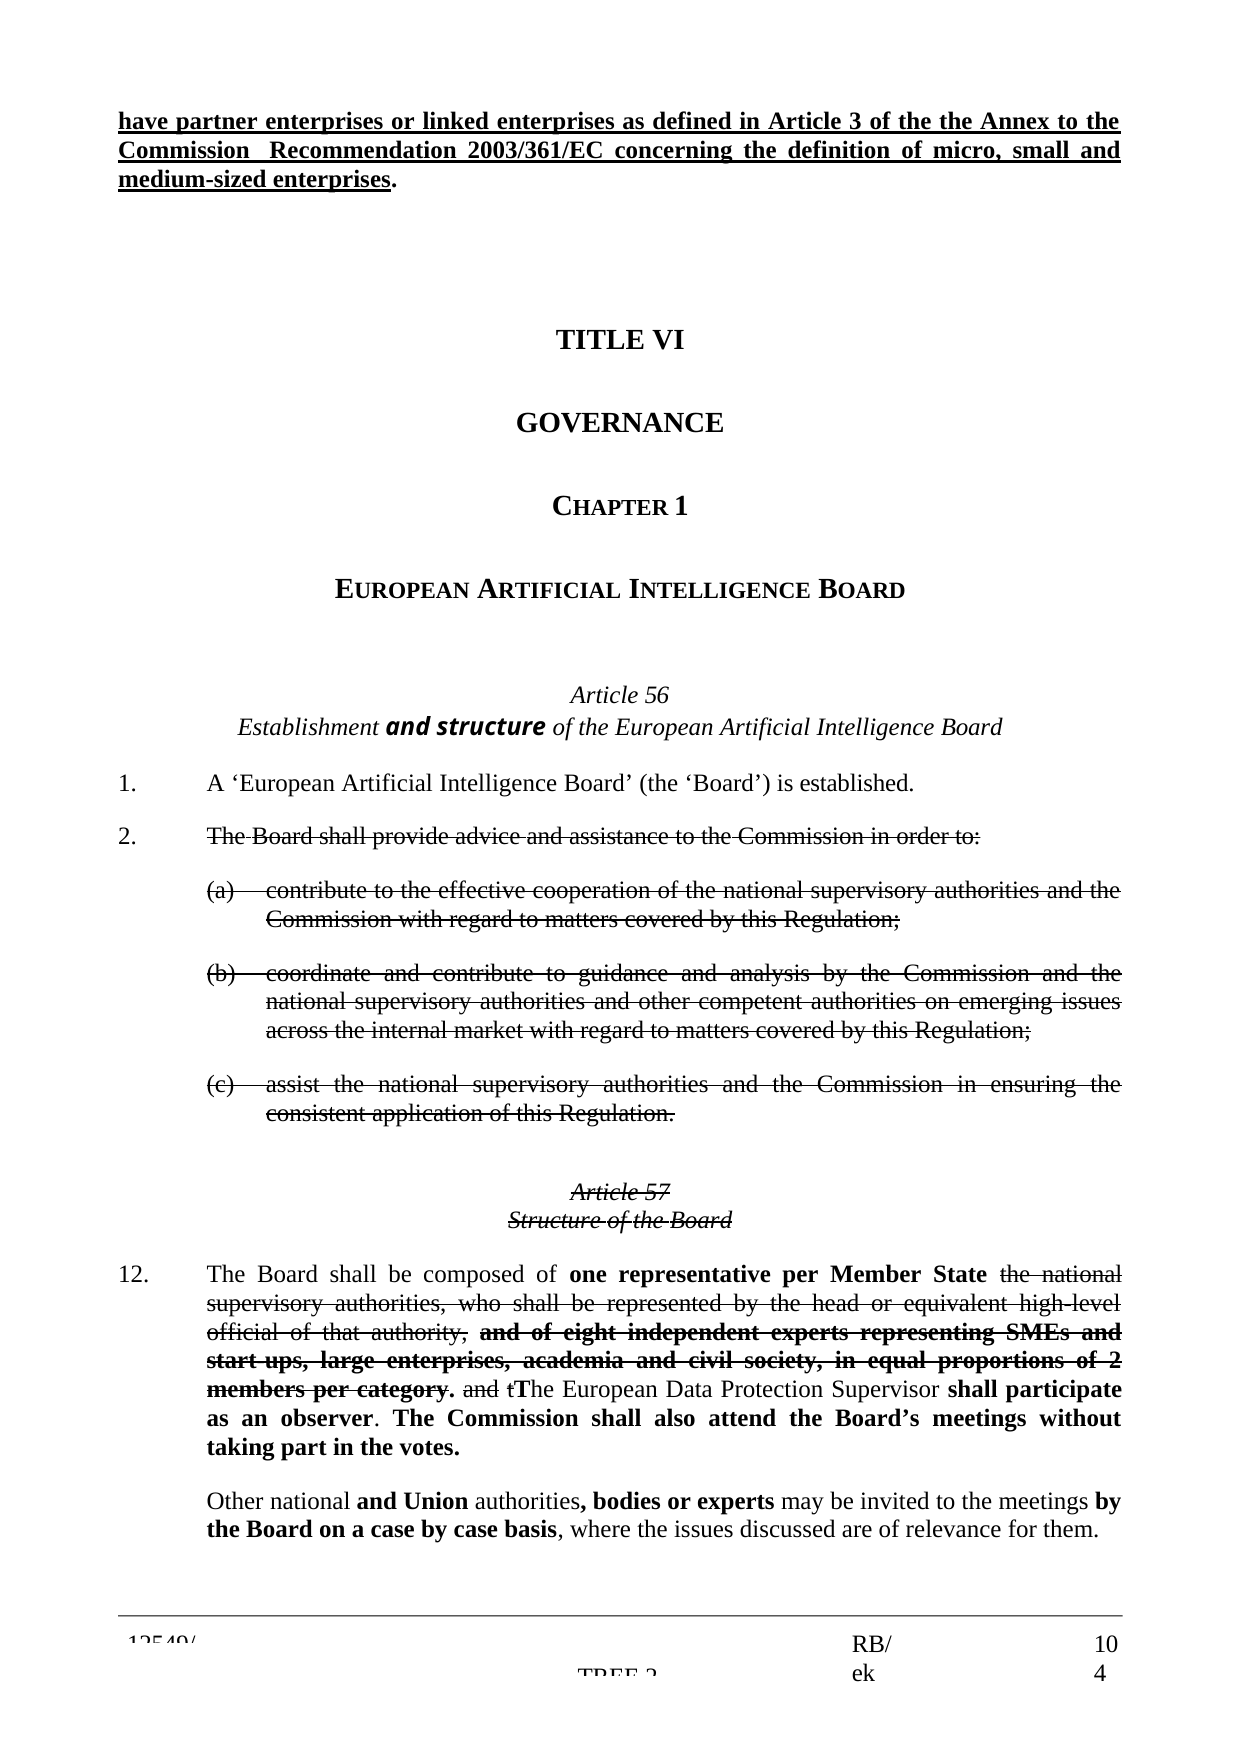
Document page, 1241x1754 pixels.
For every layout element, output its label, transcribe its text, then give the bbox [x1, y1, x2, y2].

list A ‘European Artificial Intelligence Board’ (the ‘Board’) is established. [118, 768, 1134, 796]
list assist the national supervisory authorities and the Commission in ensuring the consistent application of this Regulation. [206, 1086, 1122, 1127]
list The Board shall be composed of one representative per Member State the national supervisory authorities, who shall be represented by the head or equivalent high-level official of that authority, and of eight independent experts representing SMEs and start-ups, large enterprises, academia and civil society, in equal proportions of 2 members per category. and tThe European Data Protection Supervisor shall participate as an observer. The Commission shall also attend the Board’s meetings without taking part in the votes. [118, 1259, 1122, 1461]
text TITLE VI GOVERNANCE CHAPTER 1 [514, 322, 725, 522]
text Other national and Union authorities, bodies or experts may be invited to the meetings by the Board on a case by case basis, where the issues discussed are of relevance for them. [206, 1486, 1134, 1543]
list The Board shall provide advice and assistance to the Commission in order to: [118, 821, 1134, 850]
list assist the national supervisory authorities and the Commission in ensuring the consistent application of this Regulation. [206, 1069, 1122, 1085]
list coordinate and contribute to guidance and analysis by the Commission and the national supervisory authorities and other competent authorities on emerging issues across the internal market with regard to matters covered by this Regulation; [206, 974, 1122, 1044]
text Establishment and structure of the European Artificial Intelligence Board [118, 708, 1121, 742]
text Article 57 Structure of the Board [508, 1177, 747, 1234]
text have partner enterprises or linked enterprises as defined in Article 3 of the the Annex to the Commission Recommendation 2003/361/EC concerning the definition of micro, small and medium-sized enterprises. [118, 106, 1122, 193]
list contribute to the effective cooperation of the national supervisory authorities and the Commission with regard to matters covered by this Regulation; [206, 875, 1122, 932]
text Article 56 [118, 680, 1121, 708]
subtitle European Artificial Intelligence Board [119, 571, 1121, 605]
